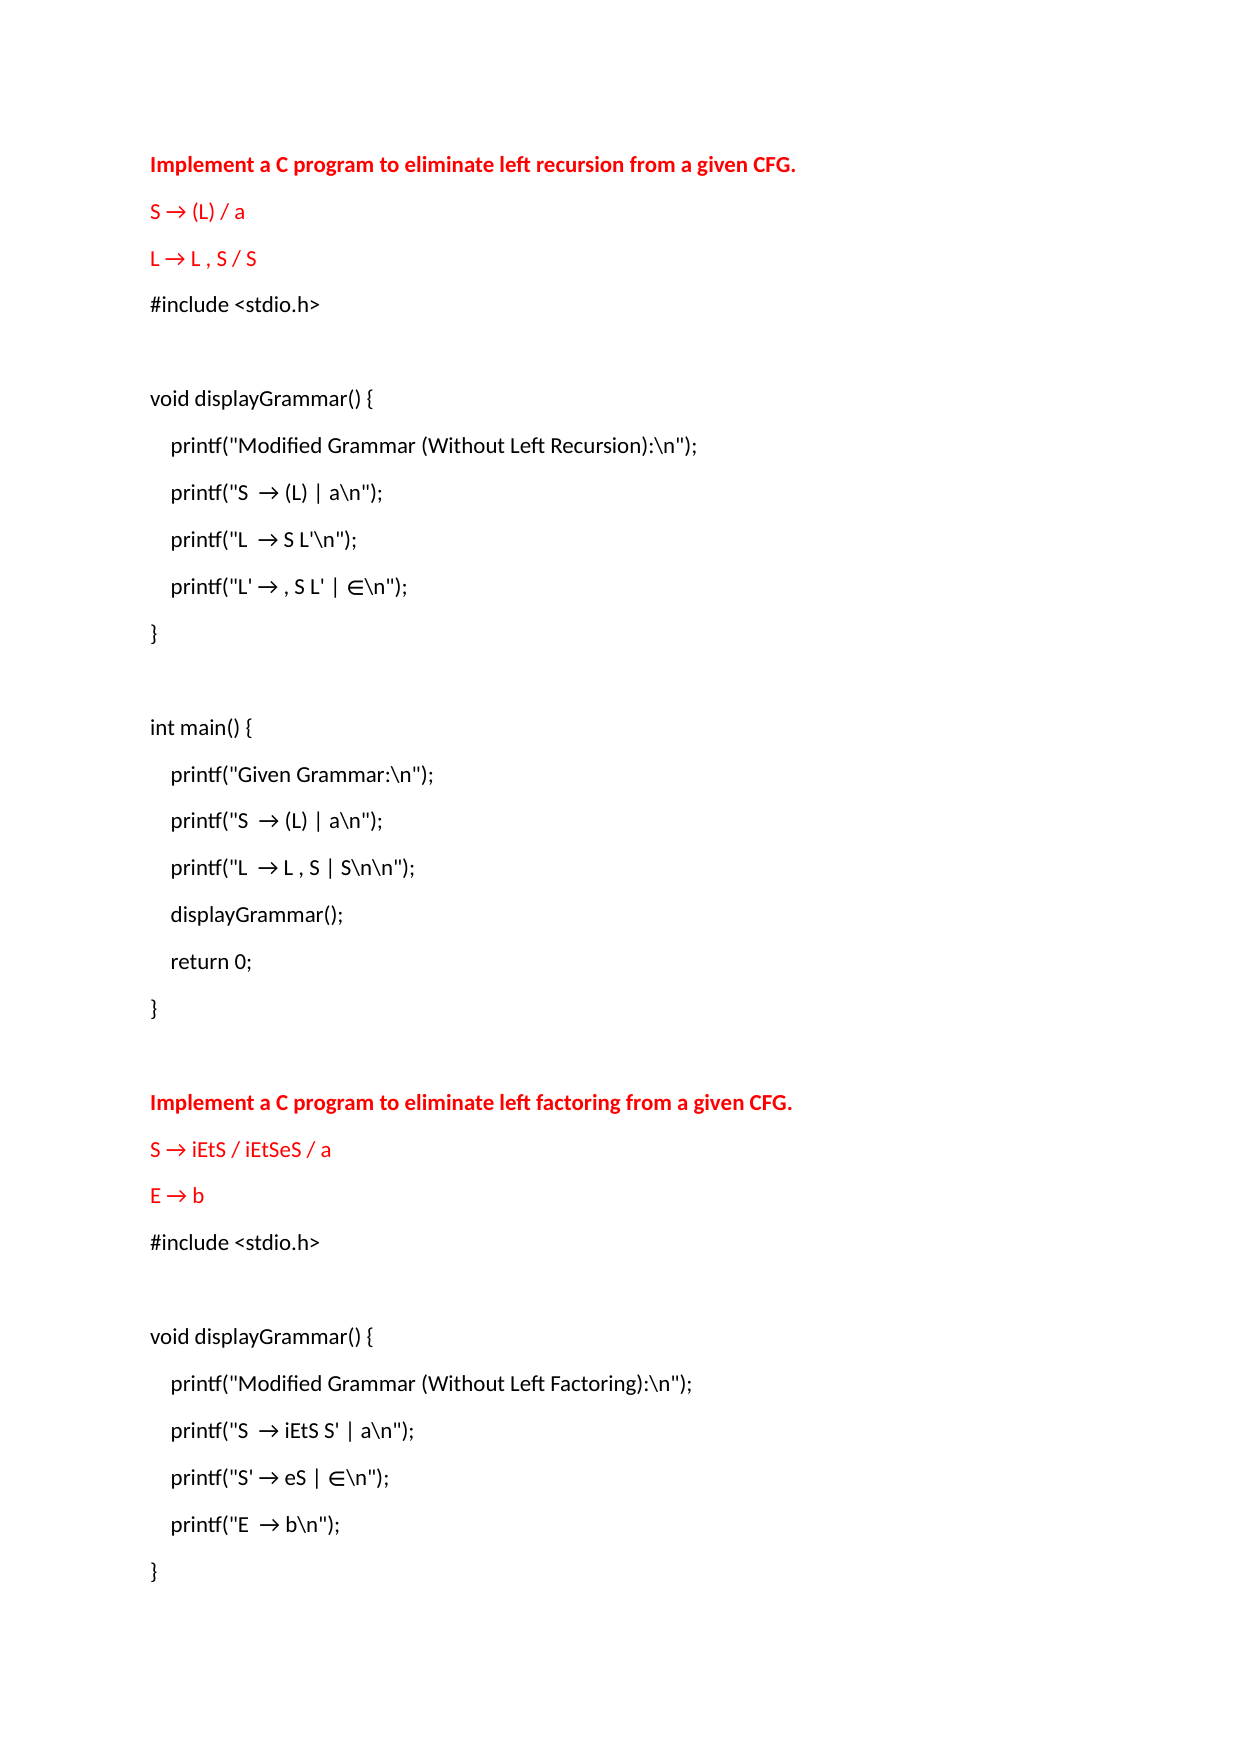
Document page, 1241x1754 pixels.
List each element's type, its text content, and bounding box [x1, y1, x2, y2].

text int main() { [150, 713, 1090, 741]
text E → b [150, 1182, 1090, 1210]
text Implement a C program to eliminate left factoring from a given CFG. [150, 1088, 1090, 1116]
text Implement a C program to eliminate left recursion from a given CFG. [150, 150, 1090, 178]
text S → iEtS / iEtSeS / a [150, 1135, 1090, 1163]
text printf("L' → , S L' | ∈\n"); [150, 572, 1090, 600]
text } [150, 619, 1090, 647]
text } [150, 994, 1090, 1022]
text printf("Given Grammar:\n"); [150, 760, 1090, 788]
text S → (L) / a [150, 197, 1090, 225]
text printf("Modified Grammar (Without Left Factoring):\n"); [150, 1369, 1090, 1397]
text printf("Modified Grammar (Without Left Recursion):\n"); [150, 431, 1090, 459]
text printf("S → (L) | a\n"); [150, 478, 1090, 506]
text printf("S → iEtS S' | a\n"); [150, 1416, 1090, 1444]
text void displayGrammar() { [150, 1322, 1090, 1350]
text printf("L → S L'\n"); [150, 525, 1090, 553]
text #include <stdio.h> [150, 291, 1090, 319]
text printf("S' → eS | ∈\n"); [150, 1463, 1090, 1491]
text L → L , S / S [150, 244, 1090, 272]
text #include <stdio.h> [150, 1228, 1090, 1257]
text } [150, 1557, 1090, 1585]
text void displayGrammar() { [150, 384, 1090, 412]
text printf("L → L , S | S\n\n"); [150, 853, 1090, 882]
text printf("S → (L) | a\n"); [150, 807, 1090, 835]
text displayGrammar(); [150, 900, 1090, 928]
text return 0; [150, 947, 1090, 975]
text printf("E → b\n"); [150, 1510, 1090, 1538]
